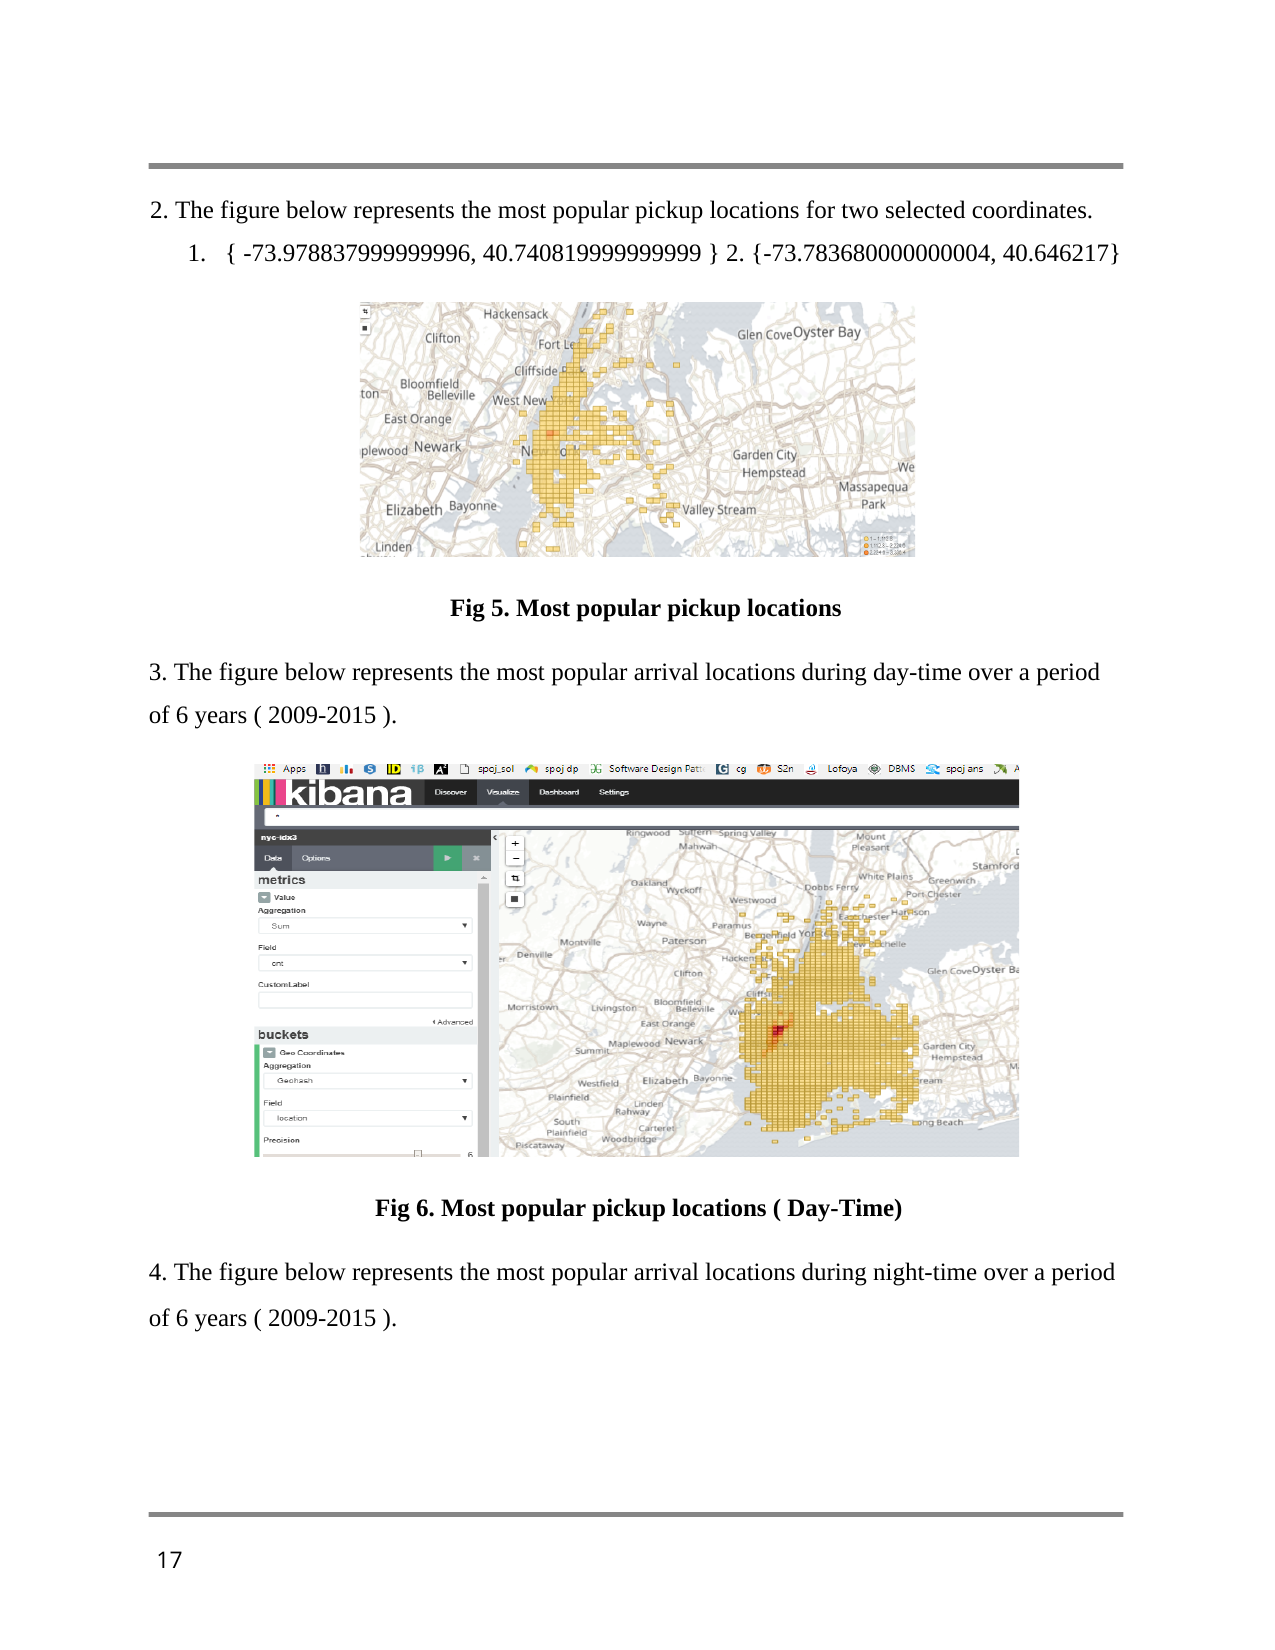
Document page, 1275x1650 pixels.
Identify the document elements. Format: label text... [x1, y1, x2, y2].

picture [254, 764, 1020, 1157]
text 4. The figure below represents the most popular arrival locations during night-time over a period of 6 years ( 2009-2015 ). [148, 1257, 1125, 1333]
text 3. The figure below represents the most popular arrival locations during day-time over a period of 6 years ( 2009-2015 ). [148, 657, 1125, 729]
text Fig 5. Most popular pickup locations [375, 593, 1125, 622]
picture [148, 163, 1124, 169]
picture [359, 302, 916, 557]
text Fig 6. Most popular pickup locations ( Day-Time) [375, 1193, 1125, 1222]
list { -73.978837999999996, 40.740819999999999 } 2. {-73.783680000000004, 40.646217} [187, 238, 1125, 267]
picture [148, 1512, 1124, 1517]
text 2. The figure below represents the most popular pickup locations for two selected coordinates. [150, 195, 1125, 224]
